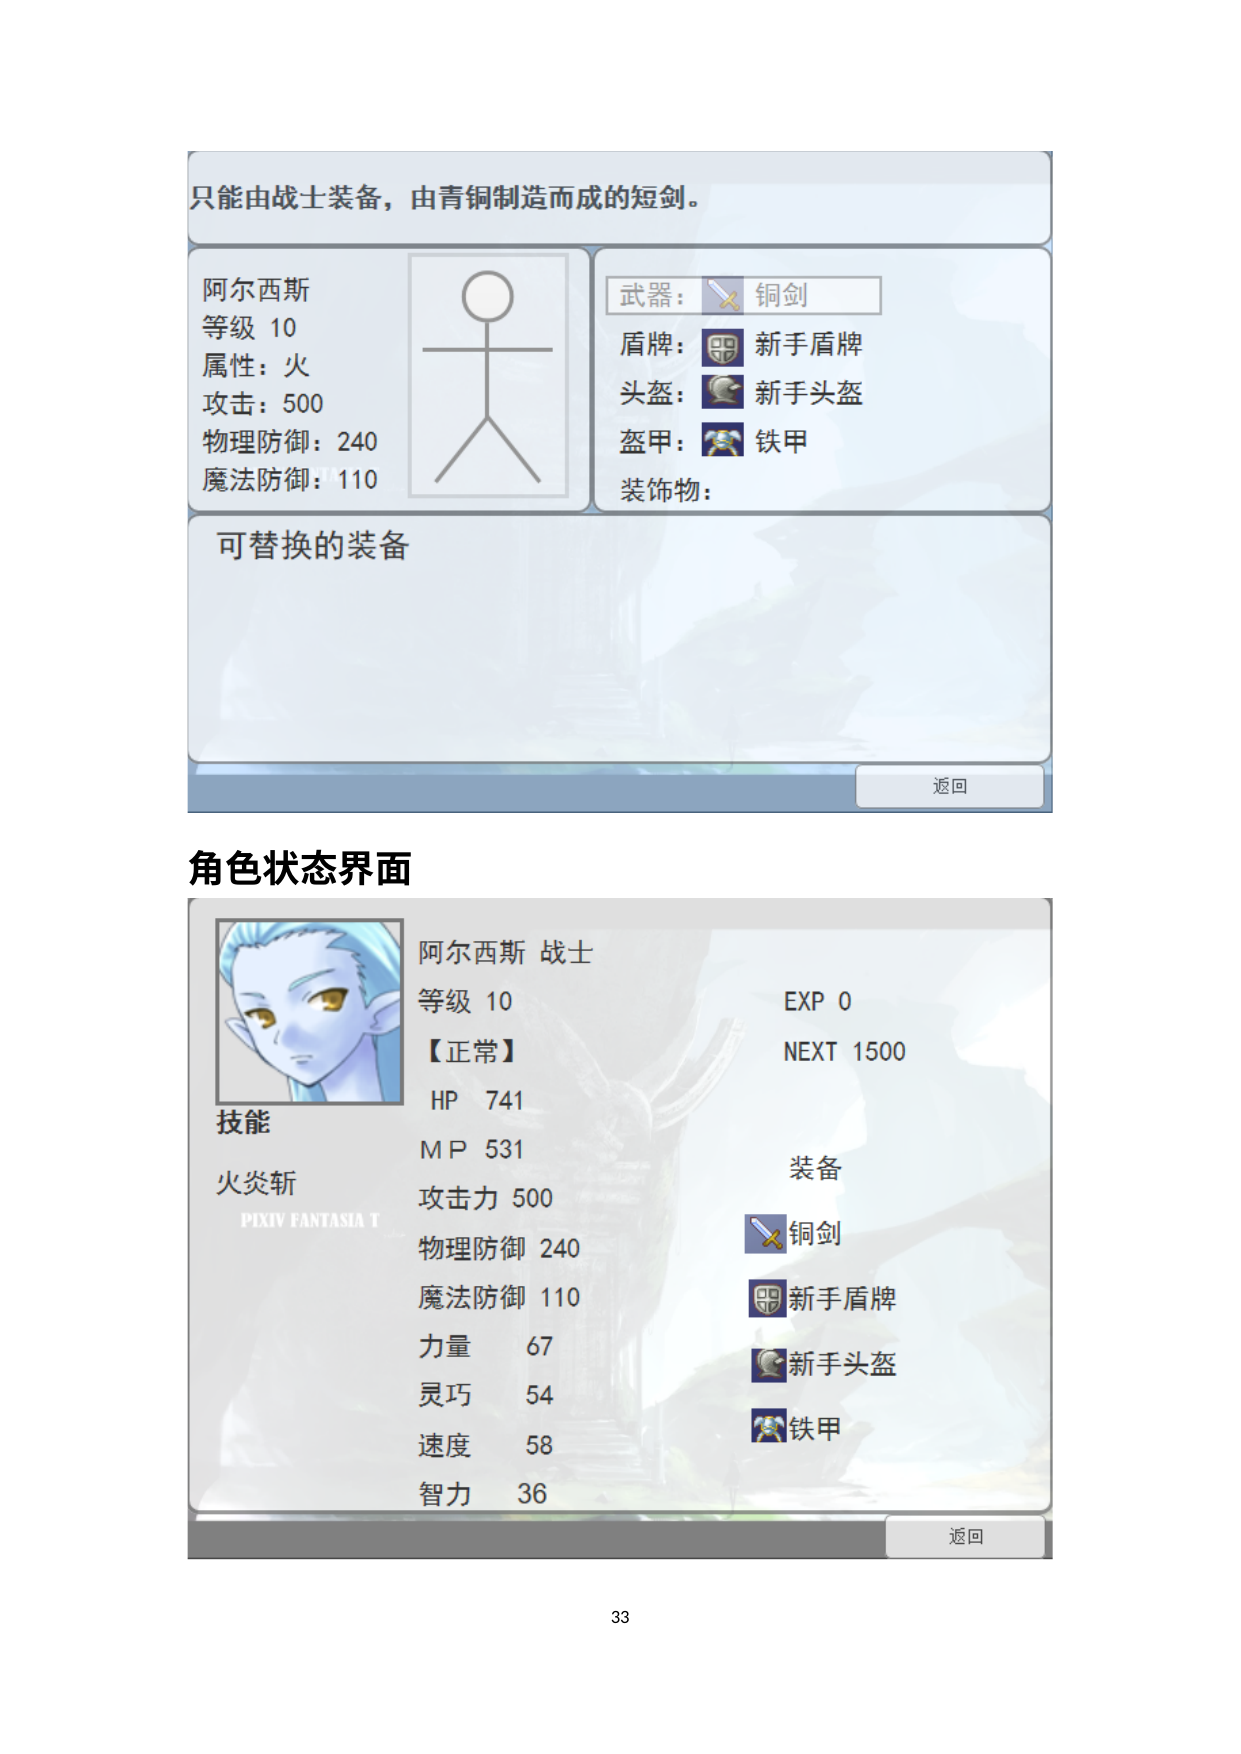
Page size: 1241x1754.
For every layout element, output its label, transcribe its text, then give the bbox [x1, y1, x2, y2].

picture [187, 898, 1053, 1562]
picture [187, 151, 1053, 813]
text 角色状态界面 [187, 833, 1053, 898]
